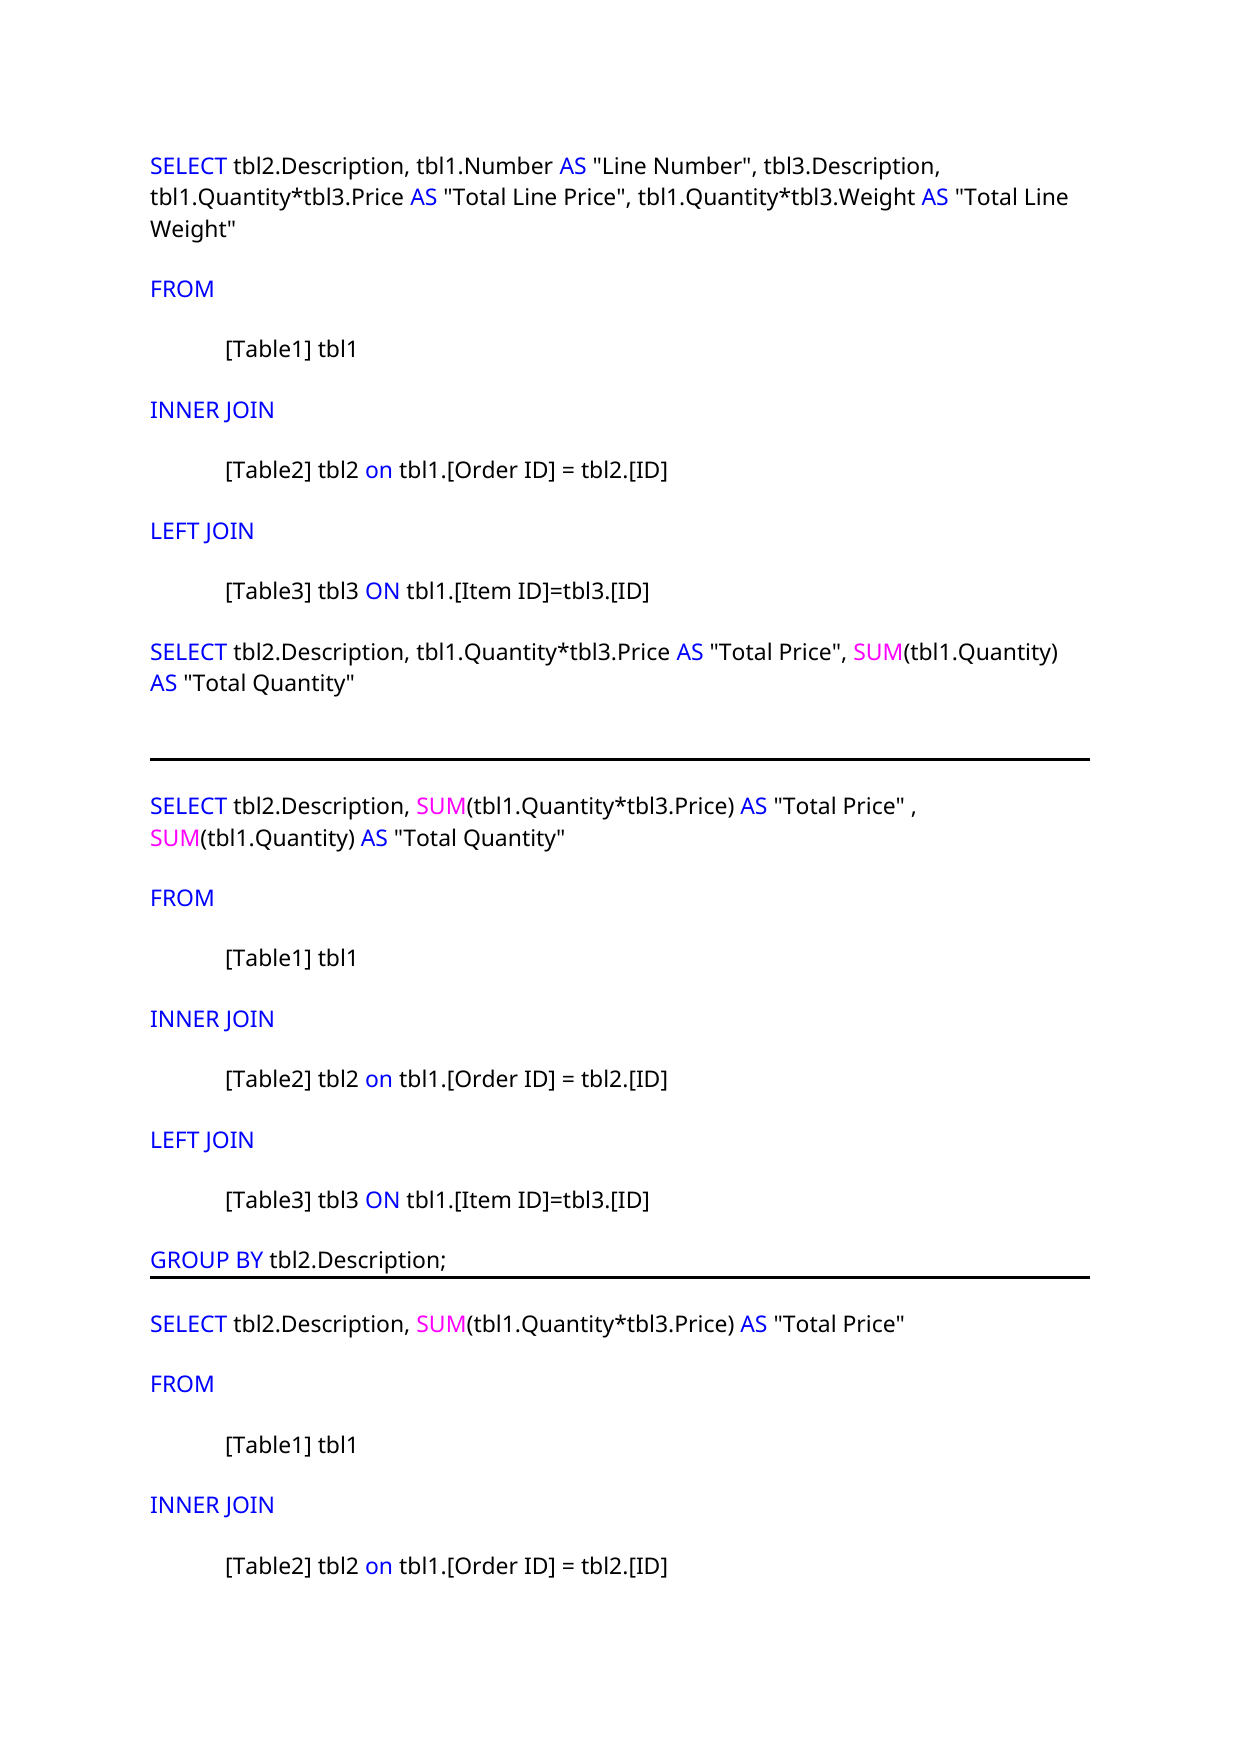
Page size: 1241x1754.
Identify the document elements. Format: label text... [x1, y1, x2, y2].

text [Table1] tbl1 [150, 942, 1090, 973]
text INNER JOIN [150, 1003, 1090, 1034]
text SELECT tbl2.Description, SUM(tbl1.Quantity*tbl3.Price) AS "Total Price" , SUM(tbl1.Quantity) AS "Total Quantity" [150, 790, 1090, 853]
text [Table2] tbl2 on tbl1.[Order ID] = tbl2.[ID] [150, 1549, 1090, 1581]
text INNER JOIN [150, 1489, 1090, 1520]
text GROUP BY tbl2.Description; [150, 1244, 1090, 1276]
text [Table2] tbl2 on tbl1.[Order ID] = tbl2.[ID] [150, 454, 1090, 485]
text FROM [150, 882, 1090, 913]
text FROM [150, 273, 1090, 304]
text [Table3] tbl3 ON tbl1.[Item ID]=tbl3.[ID] [150, 575, 1090, 606]
text [Table2] tbl2 on tbl1.[Order ID] = tbl2.[ID] [150, 1063, 1090, 1094]
text FROM [150, 1368, 1090, 1399]
text [Table3] tbl3 ON tbl1.[Item ID]=tbl3.[ID] [150, 1184, 1090, 1215]
text SELECT tbl2.Description, tbl1.Quantity*tbl3.Price AS "Total Price", SUM(tbl1.Quantity) AS "Total Quantity" [150, 635, 1090, 698]
text INNER JOIN [150, 394, 1090, 425]
text SELECT tbl2.Description, SUM(tbl1.Quantity*tbl3.Price) AS "Total Price" [150, 1308, 1090, 1339]
text LEFT JOIN [150, 1123, 1090, 1155]
text SELECT tbl2.Description, tbl1.Number AS "Line Number", tbl3.Description, tbl1.Quantity*tbl3.Price AS "Total Line Price", tbl1.Quantity*tbl3.Weight AS "Total Line Weight" [150, 150, 1090, 244]
text [Table1] tbl1 [150, 333, 1090, 364]
text [Table1] tbl1 [150, 1429, 1090, 1460]
text LEFT JOIN [150, 514, 1090, 546]
